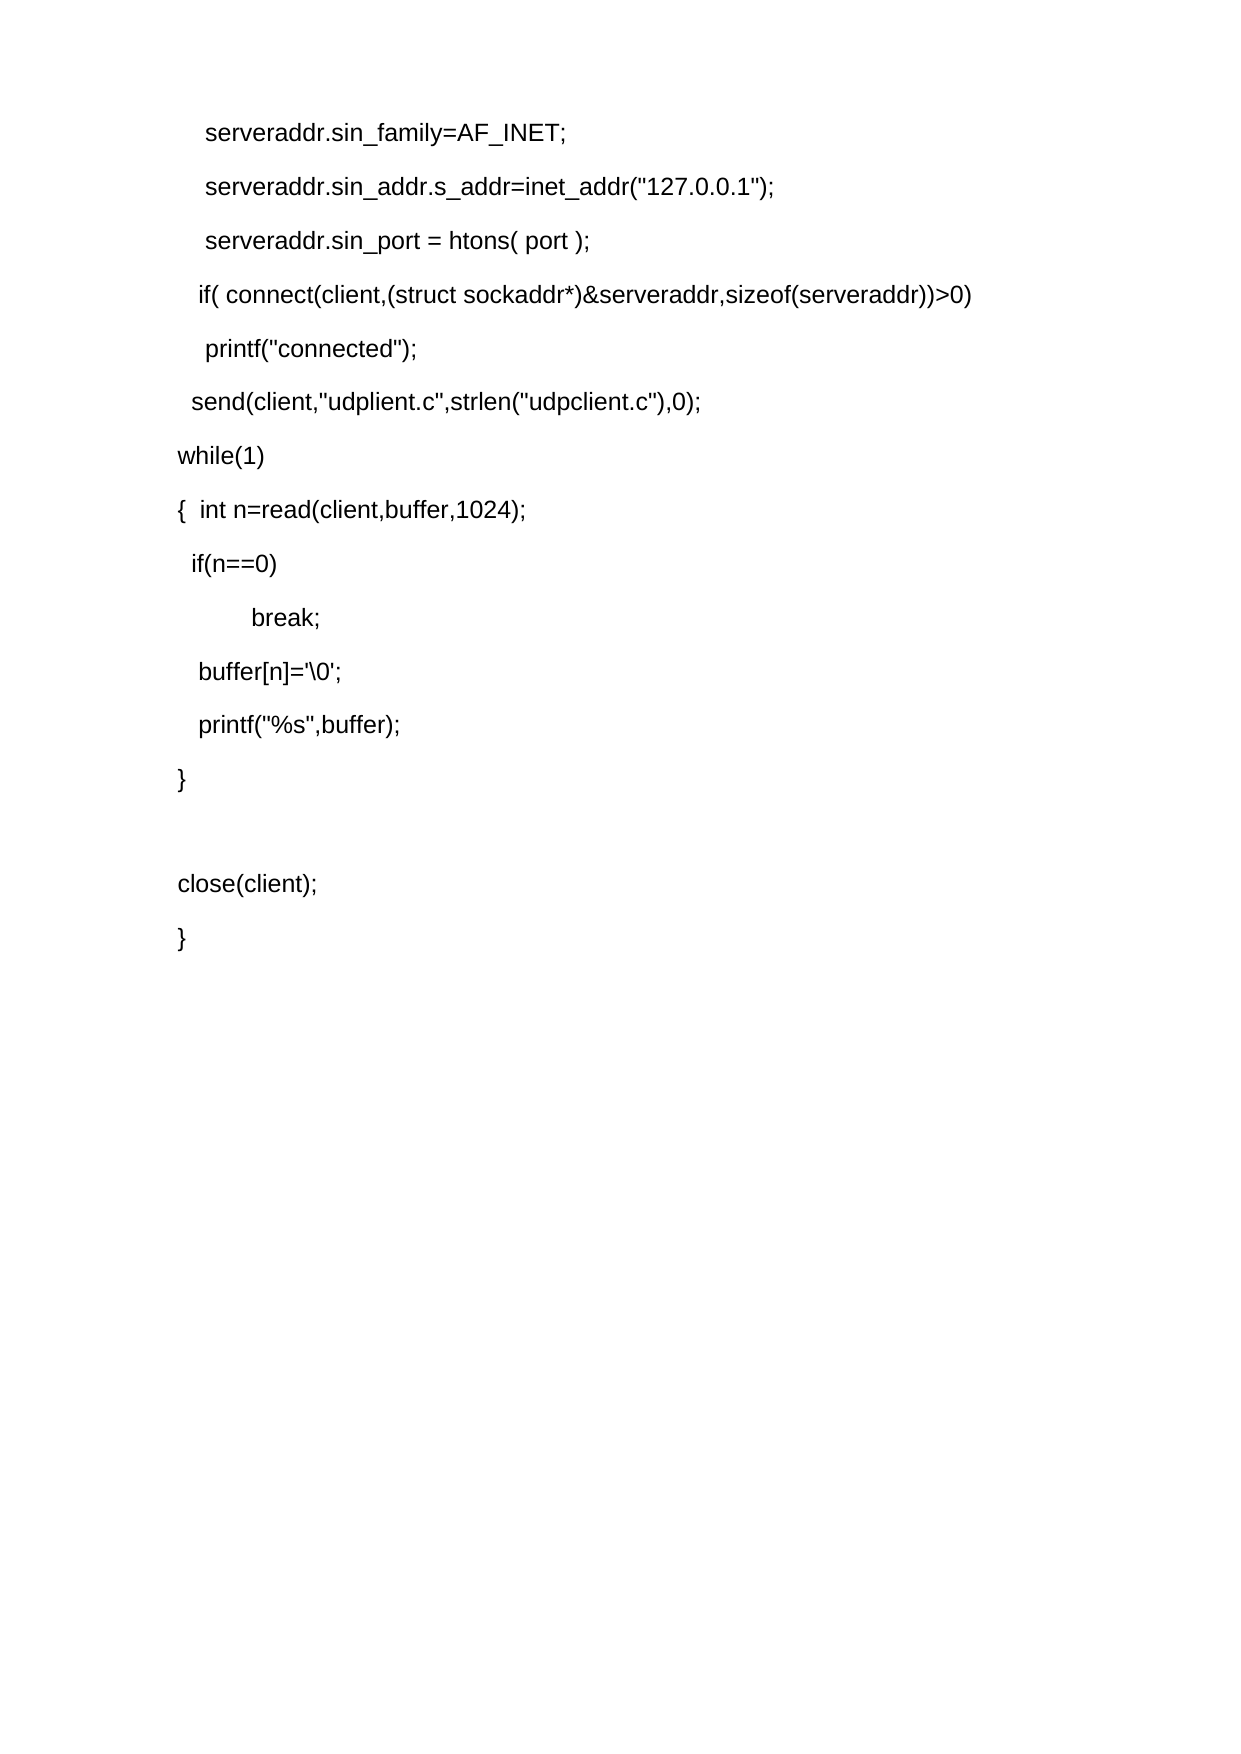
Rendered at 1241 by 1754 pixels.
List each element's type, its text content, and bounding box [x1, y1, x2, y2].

text send(client,"udplient.c",strlen("udpclient.c"),0); [177, 387, 1152, 416]
text } [177, 764, 1152, 793]
text { int n=read(client,buffer,1024); [177, 495, 1152, 524]
text break; [177, 603, 1152, 632]
text printf("%s",buffer); [177, 711, 1152, 739]
text } [177, 923, 1152, 952]
text close(client); [177, 869, 1152, 898]
text if( connect(client,(struct sockaddr*)&serveraddr,sizeof(serveraddr))>0) [177, 280, 1152, 308]
text buffer[n]='\0'; [177, 657, 1152, 685]
text serveraddr.sin_addr.s_addr=inet_addr("127.0.0.1"); [177, 172, 1152, 201]
text while(1) [177, 441, 1152, 470]
text serveraddr.sin_port = htons( port ); [177, 226, 1152, 254]
text printf("connected"); [177, 333, 1152, 362]
text serveraddr.sin_family=AF_INET; [177, 118, 1152, 147]
text if(n==0) [177, 549, 1152, 578]
